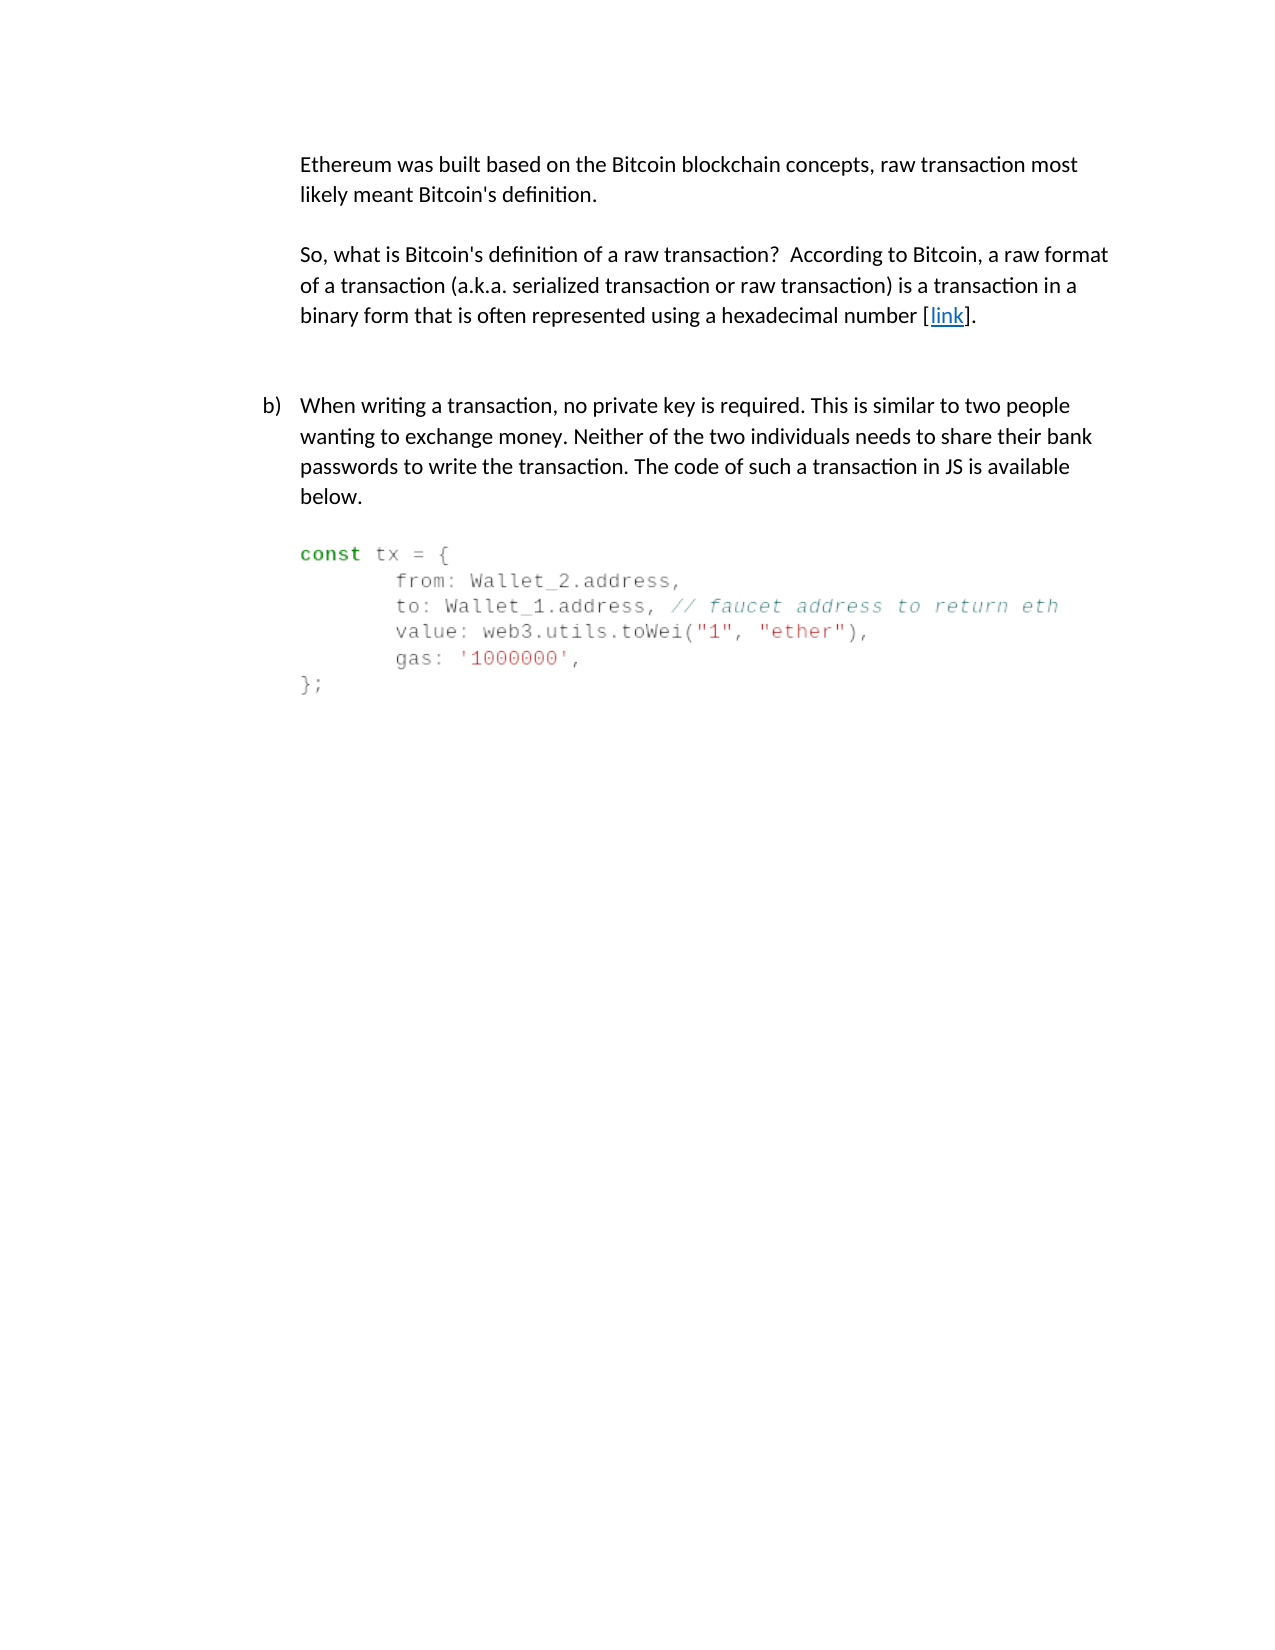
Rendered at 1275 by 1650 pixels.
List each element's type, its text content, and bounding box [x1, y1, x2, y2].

list When writing a transaction, no private key is required. This is similar to two people wanting to exchange money. Neither of the two individuals needs to share their bank passwords to write the transaction. The code of such a transaction in JS is available below. [262, 392, 1125, 773]
list So, what is Bitcoin's definition of a raw transaction? According to Bitcoin, a raw format of a transaction (a.k.a. serialized transaction or raw transaction) is a transaction in a binary form that is often represented using a hexadecimal number [link]. [300, 241, 1125, 389]
